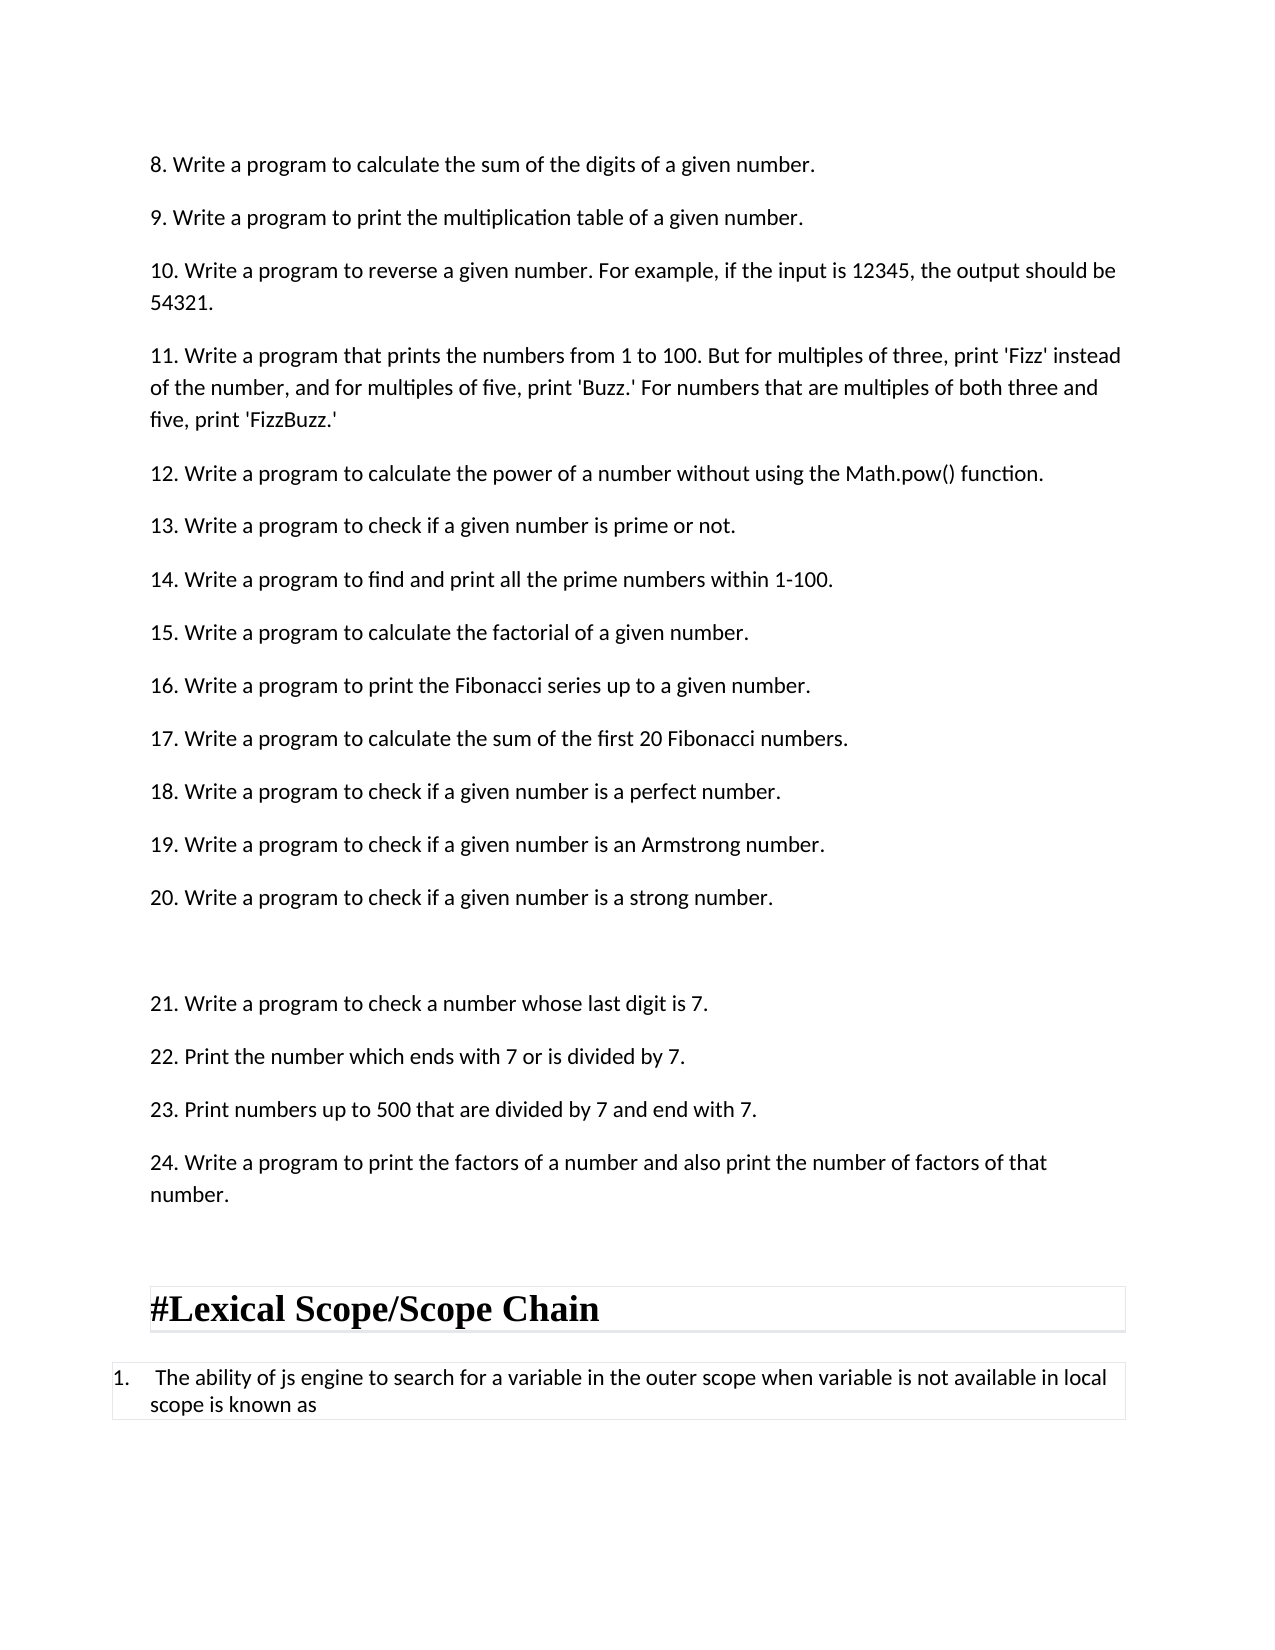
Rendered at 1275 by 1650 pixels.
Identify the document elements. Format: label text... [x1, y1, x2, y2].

text 23. Print numbers up to 500 that are divided by 7 and end with 7. [150, 1095, 1125, 1123]
text 16. Write a program to print the Fibonacci series up to a given number. [150, 671, 1125, 699]
text 22. Print the number which ends with 7 or is divided by 7. [150, 1042, 1125, 1070]
text 14. Write a program to find and print all the prime numbers within 1-100. [150, 565, 1125, 593]
text 19. Write a program to check if a given number is an Armstrong number. [150, 830, 1125, 858]
text 18. Write a program to check if a given number is a perfect number. [150, 777, 1125, 805]
list The ability of js engine to search for a variable in the outer scope when variable is not available in local scope is known as [113, 1363, 1125, 1419]
text 20. Write a program to check if a given number is a strong number. [150, 883, 1125, 911]
subtitle #Lexical Scope/Scope Chain [151, 1287, 1125, 1330]
text 9. Write a program to print the multiplication table of a given number. [150, 203, 1125, 231]
text 21. Write a program to check a number whose last digit is 7. [150, 989, 1125, 1017]
text 12. Write a program to calculate the power of a number without using the Math.pow() function. [150, 459, 1125, 487]
text 17. Write a program to calculate the sum of the first 20 Fibonacci numbers. [150, 724, 1125, 752]
text 24. Write a program to print the factors of a number and also print the number of factors of that number. [150, 1148, 1125, 1208]
text 10. Write a program to reverse a given number. For example, if the input is 12345, the output should be 54321. [150, 256, 1125, 316]
text 8. Write a program to calculate the sum of the digits of a given number. [150, 150, 1125, 178]
text 11. Write a program that prints the numbers from 1 to 100. But for multiples of three, print 'Fizz' instead of the number, and for multiples of five, print 'Buzz.' For numbers that are multiples of both three and five, print 'FizzBuzz.' [150, 341, 1125, 434]
text 13. Write a program to check if a given number is prime or not. [150, 512, 1125, 540]
text 15. Write a program to calculate the factorial of a given number. [150, 618, 1125, 646]
